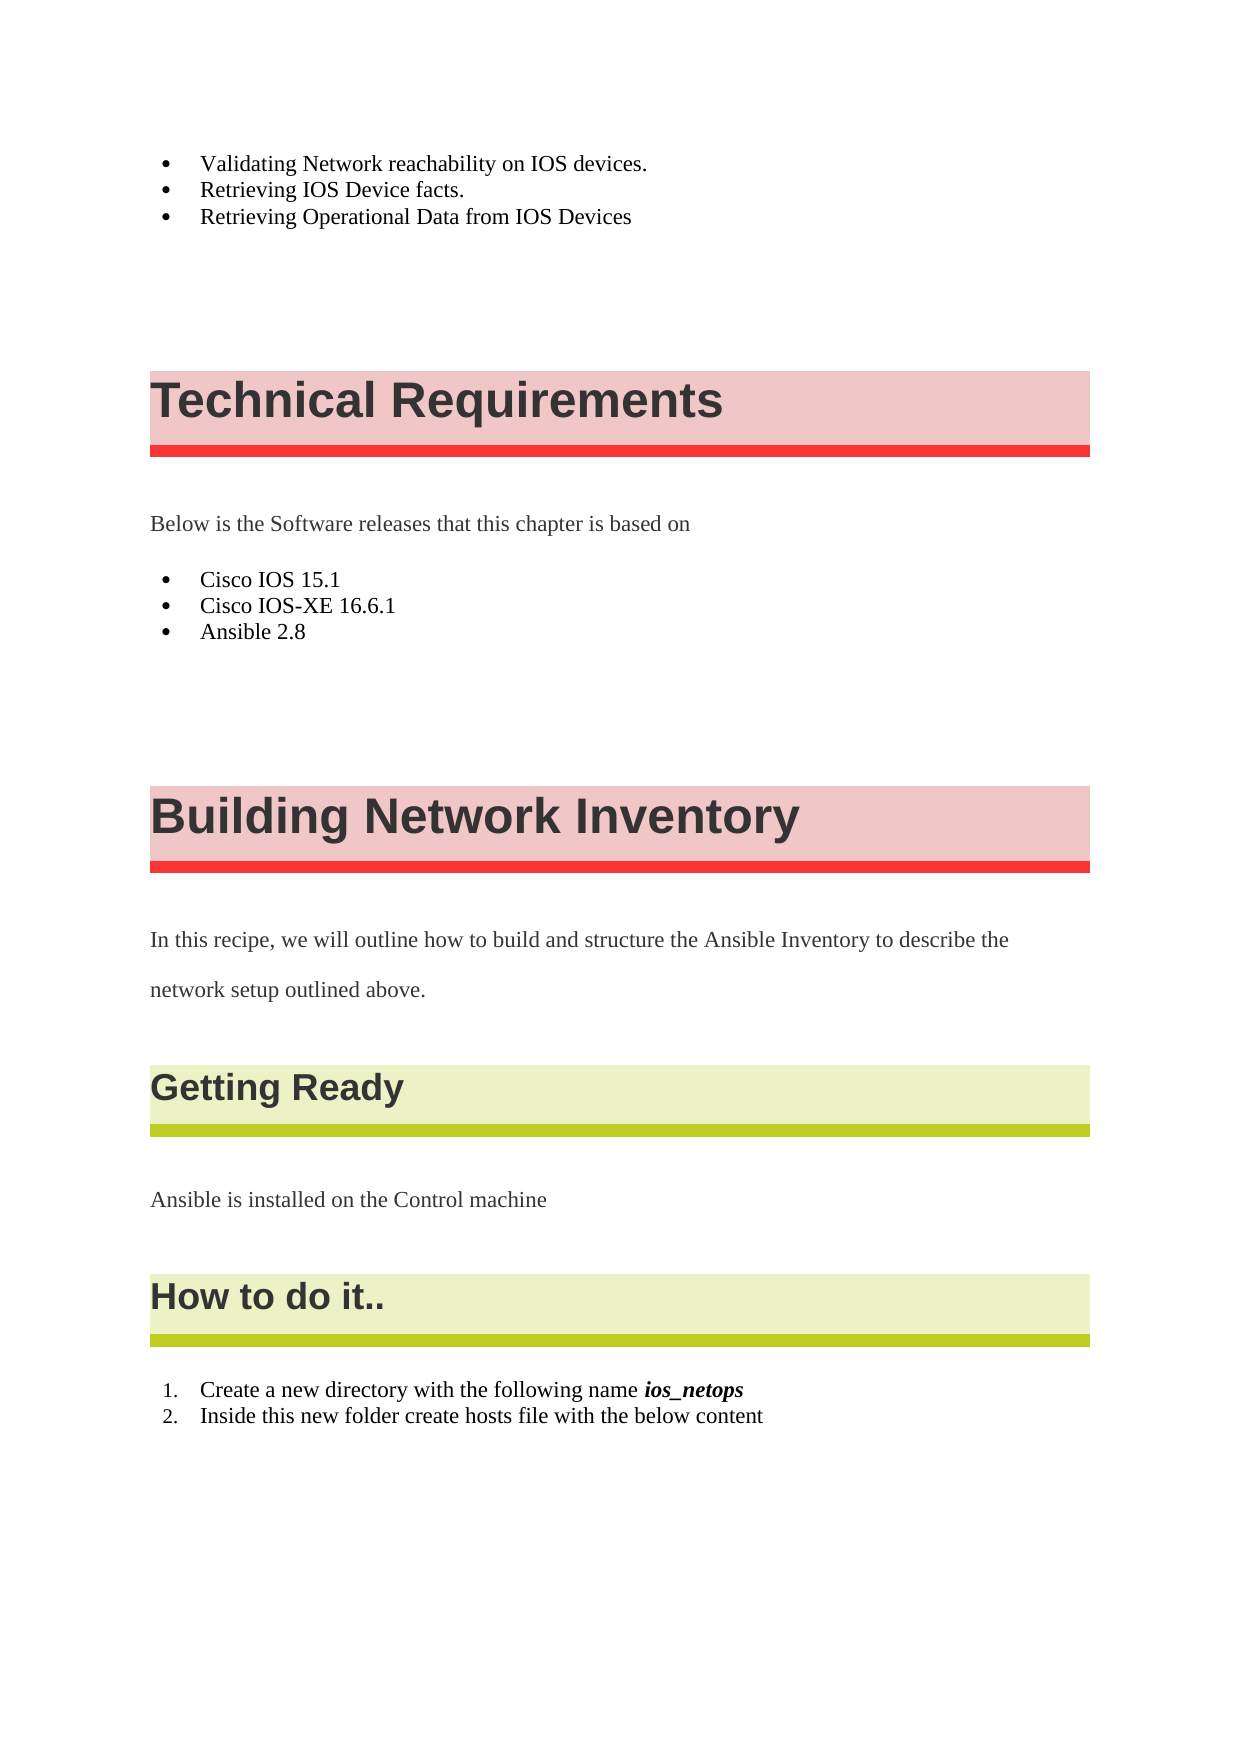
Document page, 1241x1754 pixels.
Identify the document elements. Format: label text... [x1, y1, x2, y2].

text How to do it.. [150, 1274, 1090, 1334]
list Retrieving IOS Device facts. [162, 176, 1090, 203]
list Cisco IOS-XE 16.6.1 [162, 592, 1090, 618]
text In this recipe, we will outline how to build and structure the Ansible Inventory to describe the network setup outlined above. [150, 902, 1090, 1002]
text Getting Ready [150, 1065, 1090, 1124]
list Ansible 2.8 [162, 618, 1090, 645]
list Create a new directory with the following name ios_netops [162, 1376, 1090, 1402]
list Inside this new folder create hosts file with the below content [162, 1402, 1090, 1429]
list Retrieving Operational Data from IOS Devices [162, 203, 1090, 229]
list Validating Network reachability on IOS devices. [162, 150, 1090, 176]
list Cisco IOS 15.1 [162, 566, 1090, 592]
text Building Network Inventory [150, 786, 1090, 861]
text Ansible is installed on the Control machine [150, 1162, 1090, 1212]
text Below is the Software releases that this chapter is based on [150, 487, 1090, 537]
text Technical Requirements [150, 371, 1090, 445]
